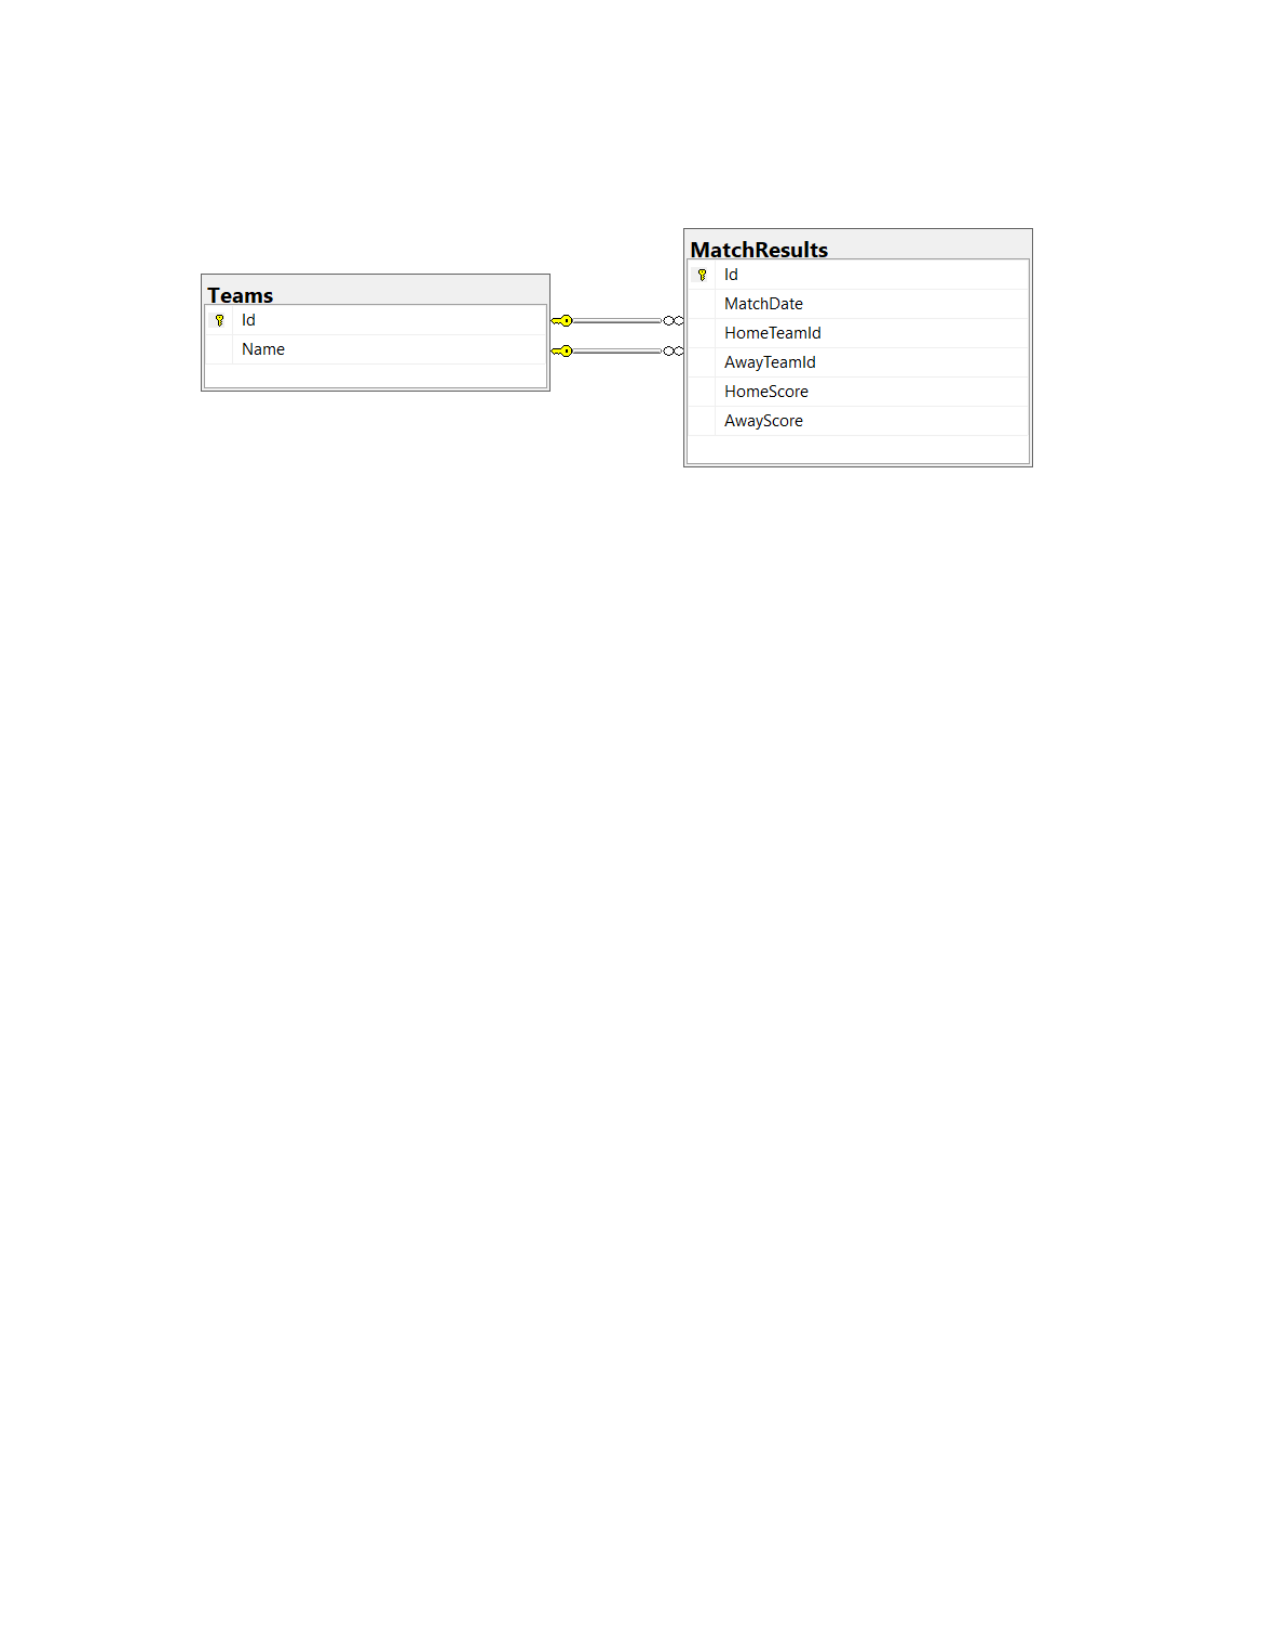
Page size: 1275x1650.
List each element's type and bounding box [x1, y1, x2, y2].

picture [150, 150, 1125, 552]
